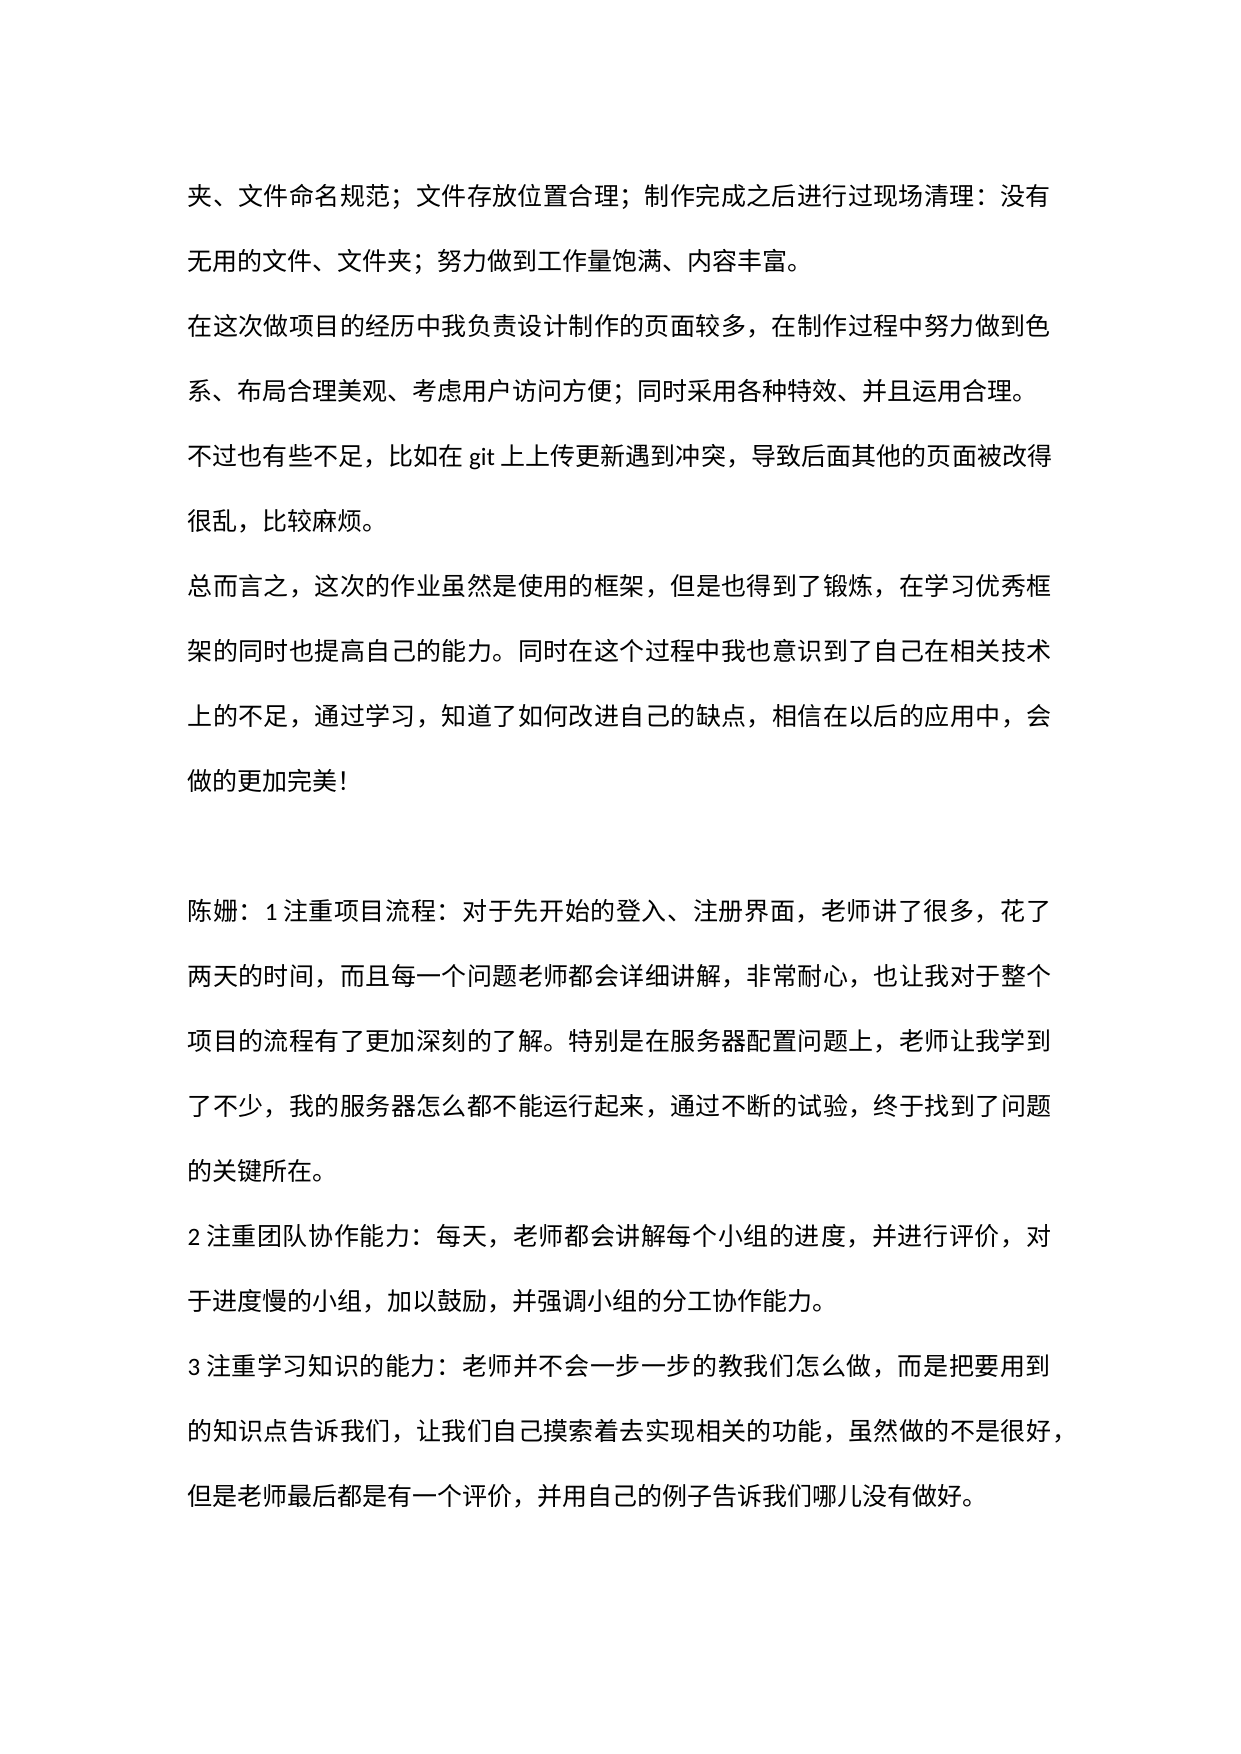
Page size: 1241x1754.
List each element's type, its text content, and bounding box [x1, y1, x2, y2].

text 2注重团队协作能力：每天，老师都会讲解每个小组的进度，并进行评价，对于进度慢的小组，加以鼓励，并强调小组的分工协作能力。 [187, 1202, 1053, 1332]
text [187, 162, 1053, 292]
text 陈姗：1注重项目流程：对于先开始的登入、注册界面，老师讲了很多，花了两天的时间，而且每一个问题老师都会详细讲解，非常耐心，也让我对于整个项目的流程有了更加深刻的了解。特别是在服务器配置问题上，老师让我学到了不少，我的服务器怎么都不能运行起来，通过不断的试验，终于找到了问题的关键所在。 [187, 877, 1053, 1202]
text 3注重学习知识的能力：老师并不会一步一步的教我们怎么做，而是把要用到的知识点告诉我们，让我们自己摸索着去实现相关的功能，虽然做的不是很好，但是老师最后都是有一个评价，并用自己的例子告诉我们哪儿没有做好。 [187, 1332, 1053, 1527]
text 在这次做项目的经历中我负责设计制作的页面较多，在制作过程中努力做到色系、布局合理美观、考虑用户访问方便；同时采用各种特效、并且运用合理。 [187, 292, 1053, 422]
text 总而言之，这次的作业虽然是使用的框架，但是也得到了锻炼，在学习优秀框架的同时也提高自己的能力。同时在这个过程中我也意识到了自己在相关技术上的不足，通过学习，知道了如何改进自己的缺点，相信在以后的应用中，会做的更加完美！ [187, 552, 1053, 812]
text 不过也有些不足，比如在git上上传更新遇到冲突，导致后面其他的页面被改得很乱，比较麻烦。 [187, 422, 1053, 552]
